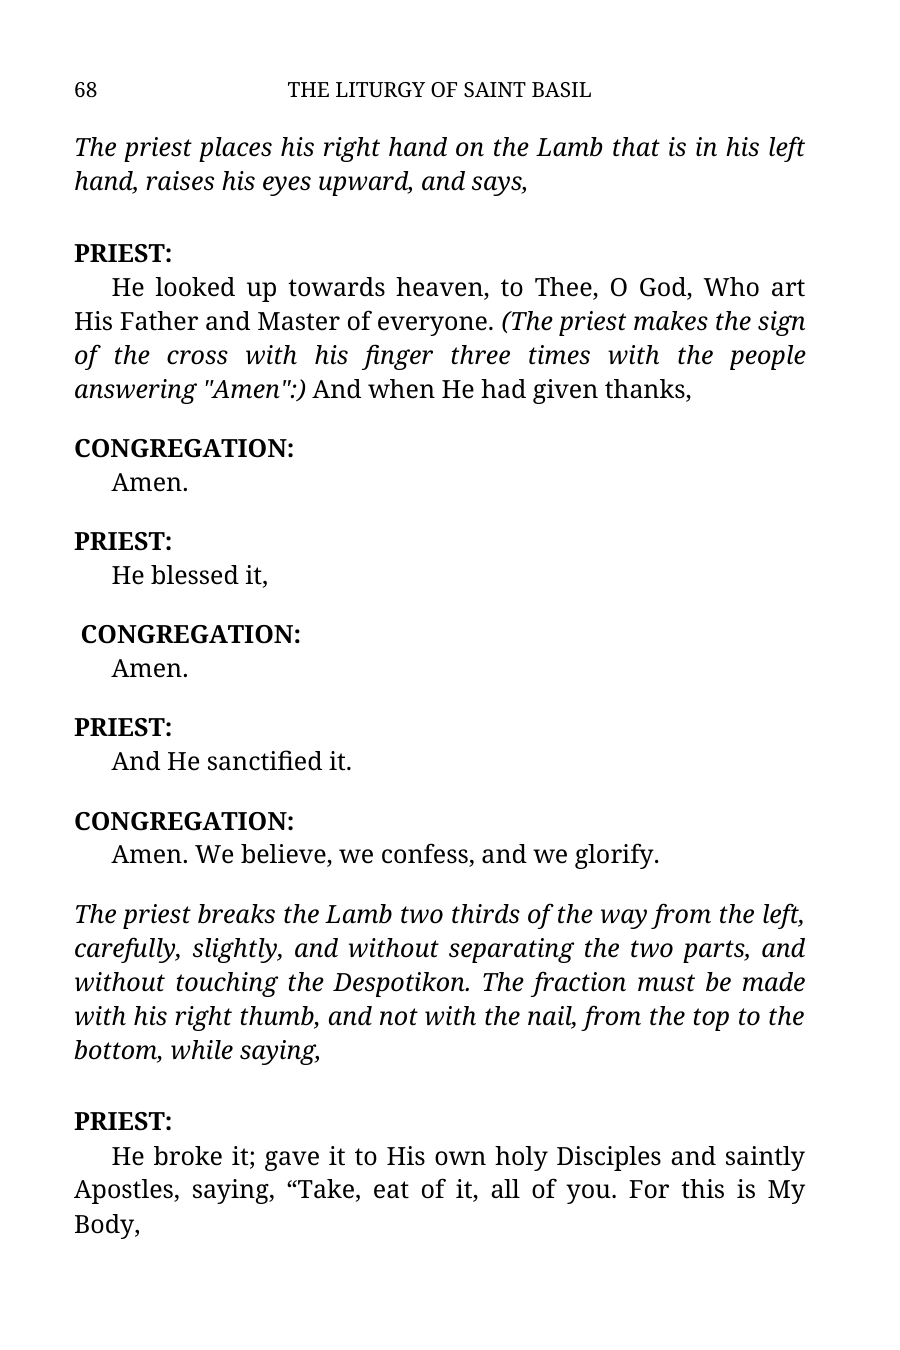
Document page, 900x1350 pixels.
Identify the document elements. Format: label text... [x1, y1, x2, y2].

text The priest breaks the Lamb two thirds of the way from the left, carefully, slightly, and without separating the two parts, and without touching the Despotikon. The fraction must be made with his right thumb, and not with the nail, from the top to the bottom, while saying, [74, 896, 806, 1067]
text He blessed it, [74, 558, 806, 592]
text The priest places his right hand on the Lamb that is in his left hand, raises his eyes upward, and says, [74, 130, 806, 198]
text PRIEST: [74, 1104, 806, 1138]
text PRIEST: [74, 235, 806, 269]
text Amen. [74, 651, 806, 685]
text PRIEST: [74, 524, 806, 558]
text CONGREGATION: [74, 803, 806, 837]
text CONGREGATION: [74, 431, 806, 465]
text He broke it; gave it to His own holy Disciples and saintly Apostles, saying, “Take, eat of it, all of you. For this is My Body, [74, 1138, 806, 1240]
text Amen. [74, 465, 806, 499]
text And He sanctified it. [74, 744, 806, 778]
text He looked up towards heaven, to Thee, O God, Who art His Father and Master of everyone. (The priest makes the sign of the cross with his finger three times with the people answering "Amen":) And when He had given thanks, [74, 269, 806, 406]
text PRIEST: [74, 710, 806, 744]
text CONGREGATION: [74, 617, 806, 651]
text Amen. We believe, we confess, and we glorify. [74, 837, 806, 871]
